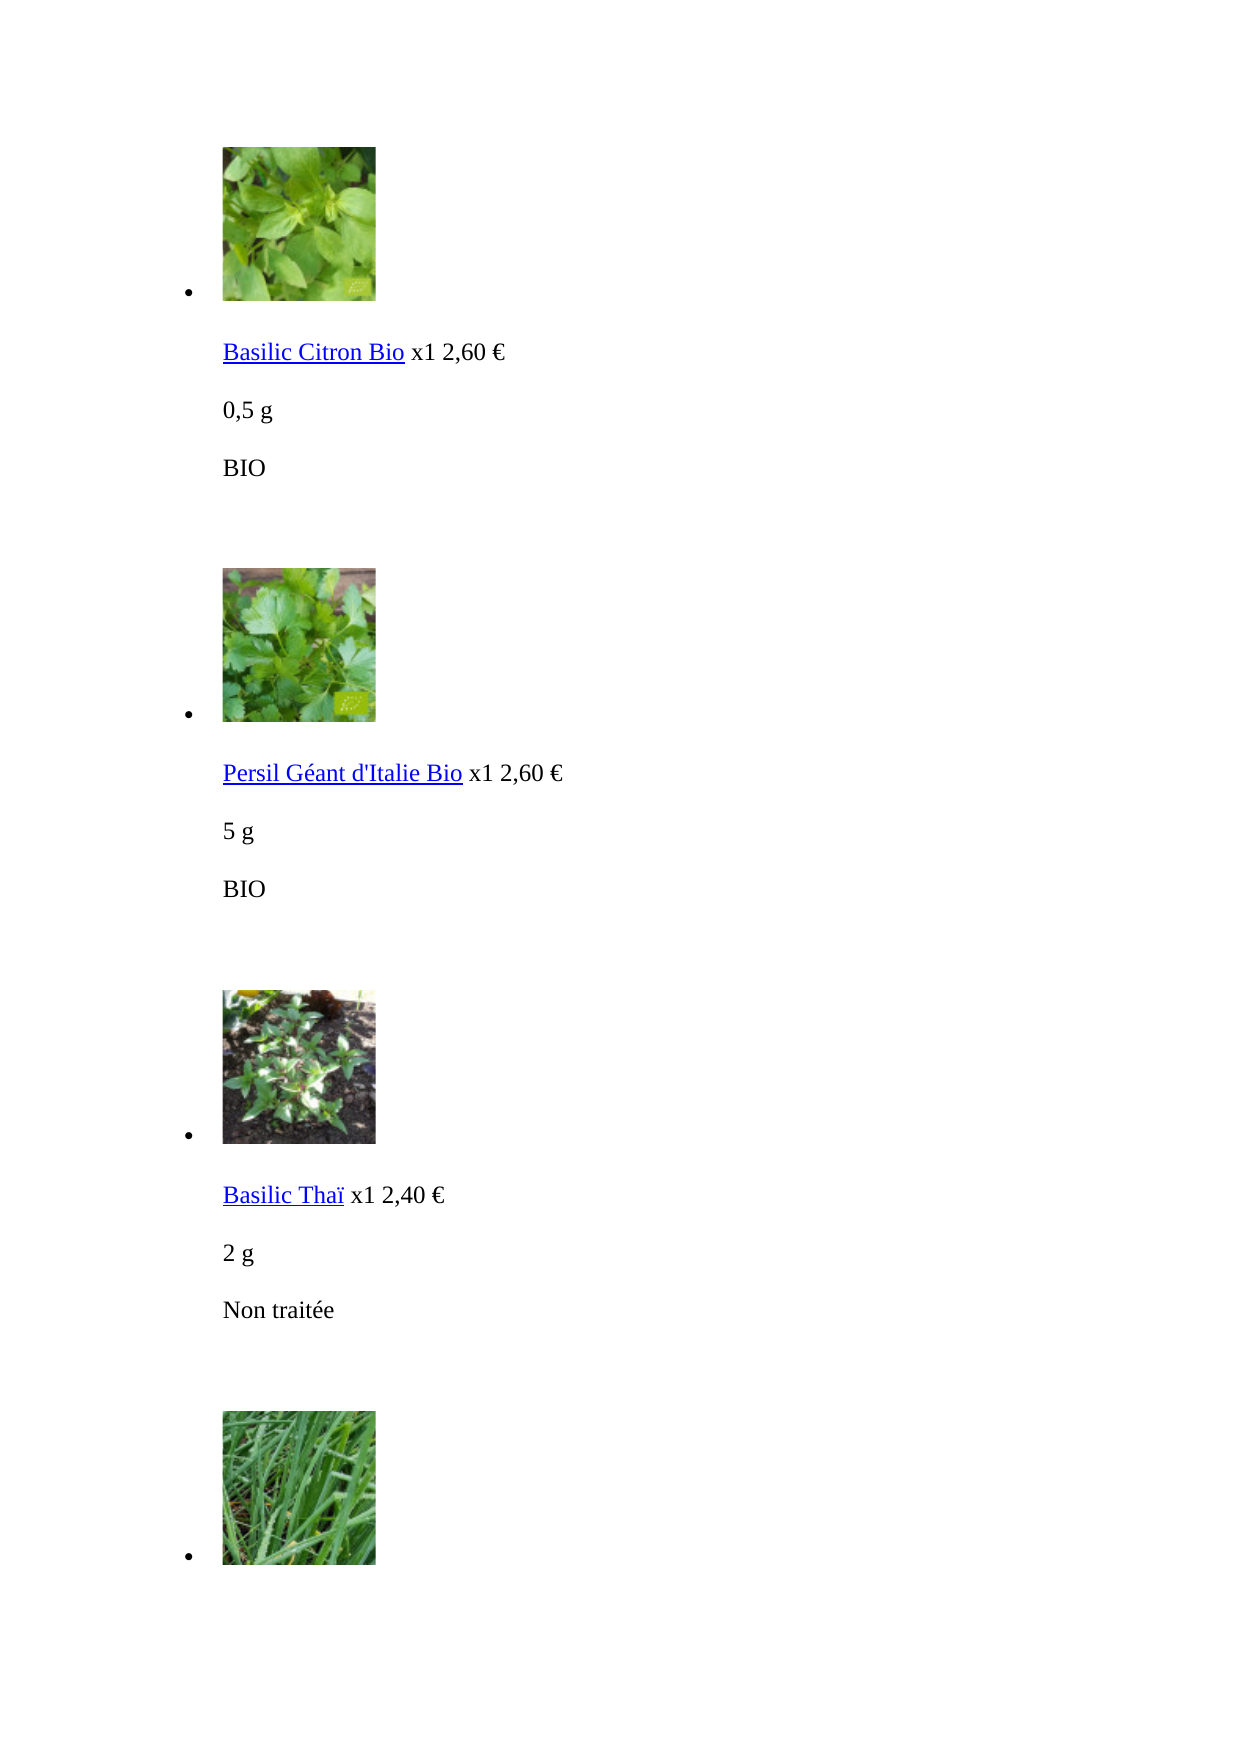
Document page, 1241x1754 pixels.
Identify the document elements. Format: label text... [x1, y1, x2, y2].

text 2 g [223, 1238, 1093, 1266]
text Persil Géant d'Italie Bio x1 2,60 € [223, 758, 1093, 787]
text Basilic Thaï x1 2,40 € [223, 1180, 1093, 1208]
text Non traitée [223, 1296, 1093, 1324]
picture [222, 990, 376, 1144]
text 5 g [223, 816, 1093, 845]
text BIO [223, 453, 1093, 482]
picture [222, 568, 376, 722]
picture [222, 147, 376, 301]
text Basilic Citron Bio x1 2,60 € [223, 337, 1093, 366]
picture [222, 1411, 376, 1565]
text BIO [223, 874, 1093, 903]
text 0,5 g [223, 395, 1093, 424]
